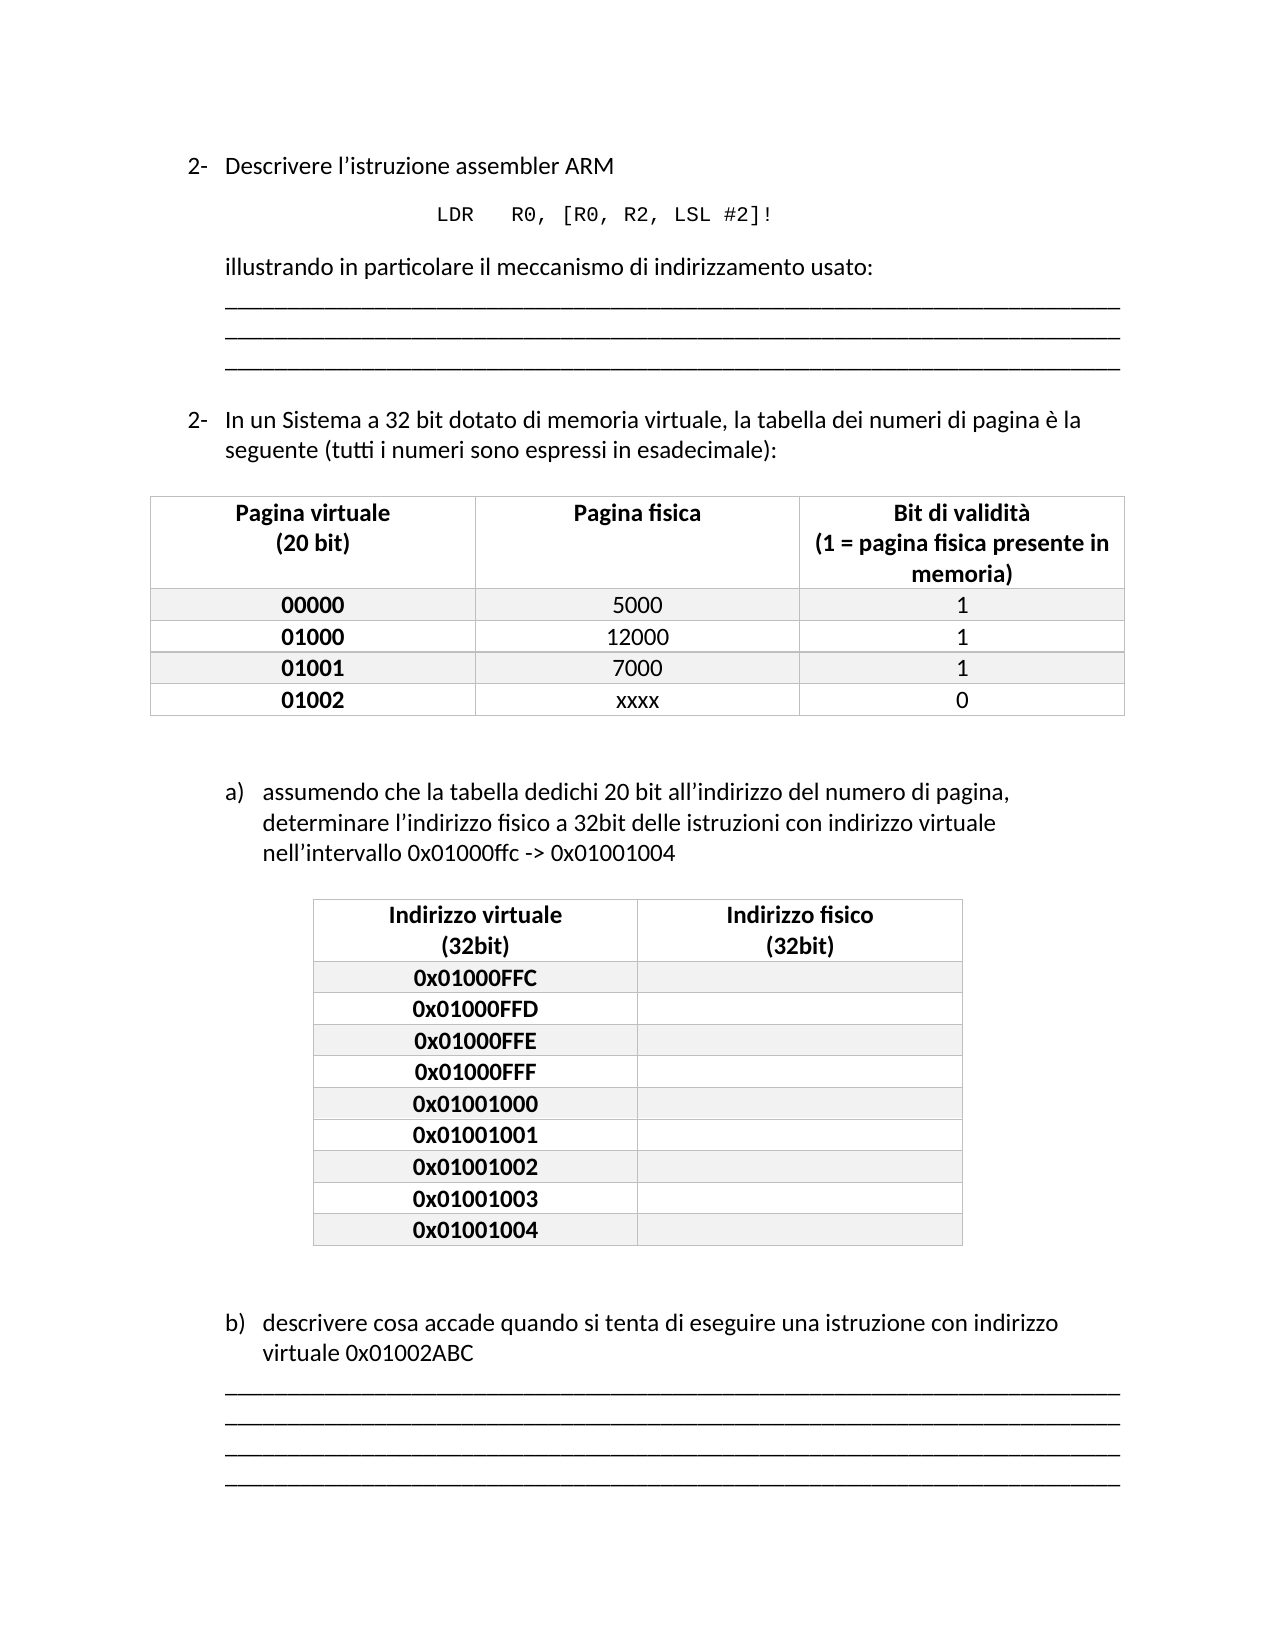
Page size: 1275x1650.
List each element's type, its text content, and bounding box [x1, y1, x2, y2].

table_cell 1 [800, 589, 1124, 620]
table_cell 00000 [151, 589, 475, 620]
table_header Bit di validità (1 = pagina fisica presente in memoria) [800, 497, 1124, 588]
table_cell 01002 [151, 684, 475, 714]
table_cell 0x01000FFE [314, 1025, 637, 1055]
list assumendo che la tabella dedichi 20 bit all’indirizzo del numero di pagina, determinare l’indirizzo fisico a 32bit delle istruzioni con indirizzo virtuale nell’intervallo 0x01000ffc -> 0x01001004 [225, 777, 1125, 868]
table_cell 0x01001002 [314, 1151, 637, 1182]
table_cell [638, 1056, 962, 1087]
table_header Indirizzo fisico (32bit) [638, 900, 962, 961]
list descrivere cosa accade quando si tenta di eseguire una istruzione con indirizzo virtuale 0x01002ABC [225, 1307, 1125, 1368]
table_cell 7000 [476, 653, 799, 683]
table_cell [638, 1120, 962, 1150]
table_cell 01000 [151, 621, 475, 651]
table_cell 0x01000FFC [314, 962, 637, 992]
table_cell xxxx [476, 684, 799, 714]
list In un Sistema a 32 bit dotato di memoria virtuale, la tabella dei numeri di pagina è la seguente (tutti i numeri sono espressi in esadecimale): [187, 404, 1125, 465]
table_cell 01001 [151, 653, 475, 683]
table_cell [638, 1183, 962, 1213]
table_cell 1 [800, 653, 1124, 683]
table_cell 0x01001003 [314, 1183, 637, 1213]
table_cell [638, 1088, 962, 1118]
table_cell 12000 [476, 621, 799, 651]
table_cell 1 [800, 621, 1124, 651]
table_cell 0x01000FFF [314, 1056, 637, 1087]
table_cell 0x01001004 [314, 1214, 637, 1245]
table_header Pagina virtuale (20 bit) [151, 497, 475, 588]
table_cell 5000 [476, 589, 799, 620]
table_cell [638, 1025, 962, 1055]
list ________________________________________________________________________________________________________________________________________________________________________________________________________________________ [225, 282, 1125, 373]
list illustrando in particolare il meccanismo di indirizzamento usato: [225, 251, 1125, 282]
table_cell [638, 1151, 962, 1182]
table_cell [638, 962, 962, 992]
table_cell 0x01001000 [314, 1088, 637, 1118]
list Descrivere l’istruzione assembler ARM [187, 150, 1125, 181]
table_cell [638, 1214, 962, 1245]
table_header Indirizzo virtuale (32bit) [314, 900, 637, 961]
list LDR R0, [R0, R2, LSL #2]! [225, 204, 1125, 228]
table_cell 0x01001001 [314, 1120, 637, 1150]
list ________________________________________________________________________________________________________________________________________________________________________________________________________________________________________________________________________________________________ [225, 1368, 1125, 1490]
table_cell 0x01000FFD [314, 993, 637, 1024]
table_cell 0 [800, 684, 1124, 714]
table_cell [638, 993, 962, 1024]
table_header Pagina fisica [476, 497, 799, 588]
